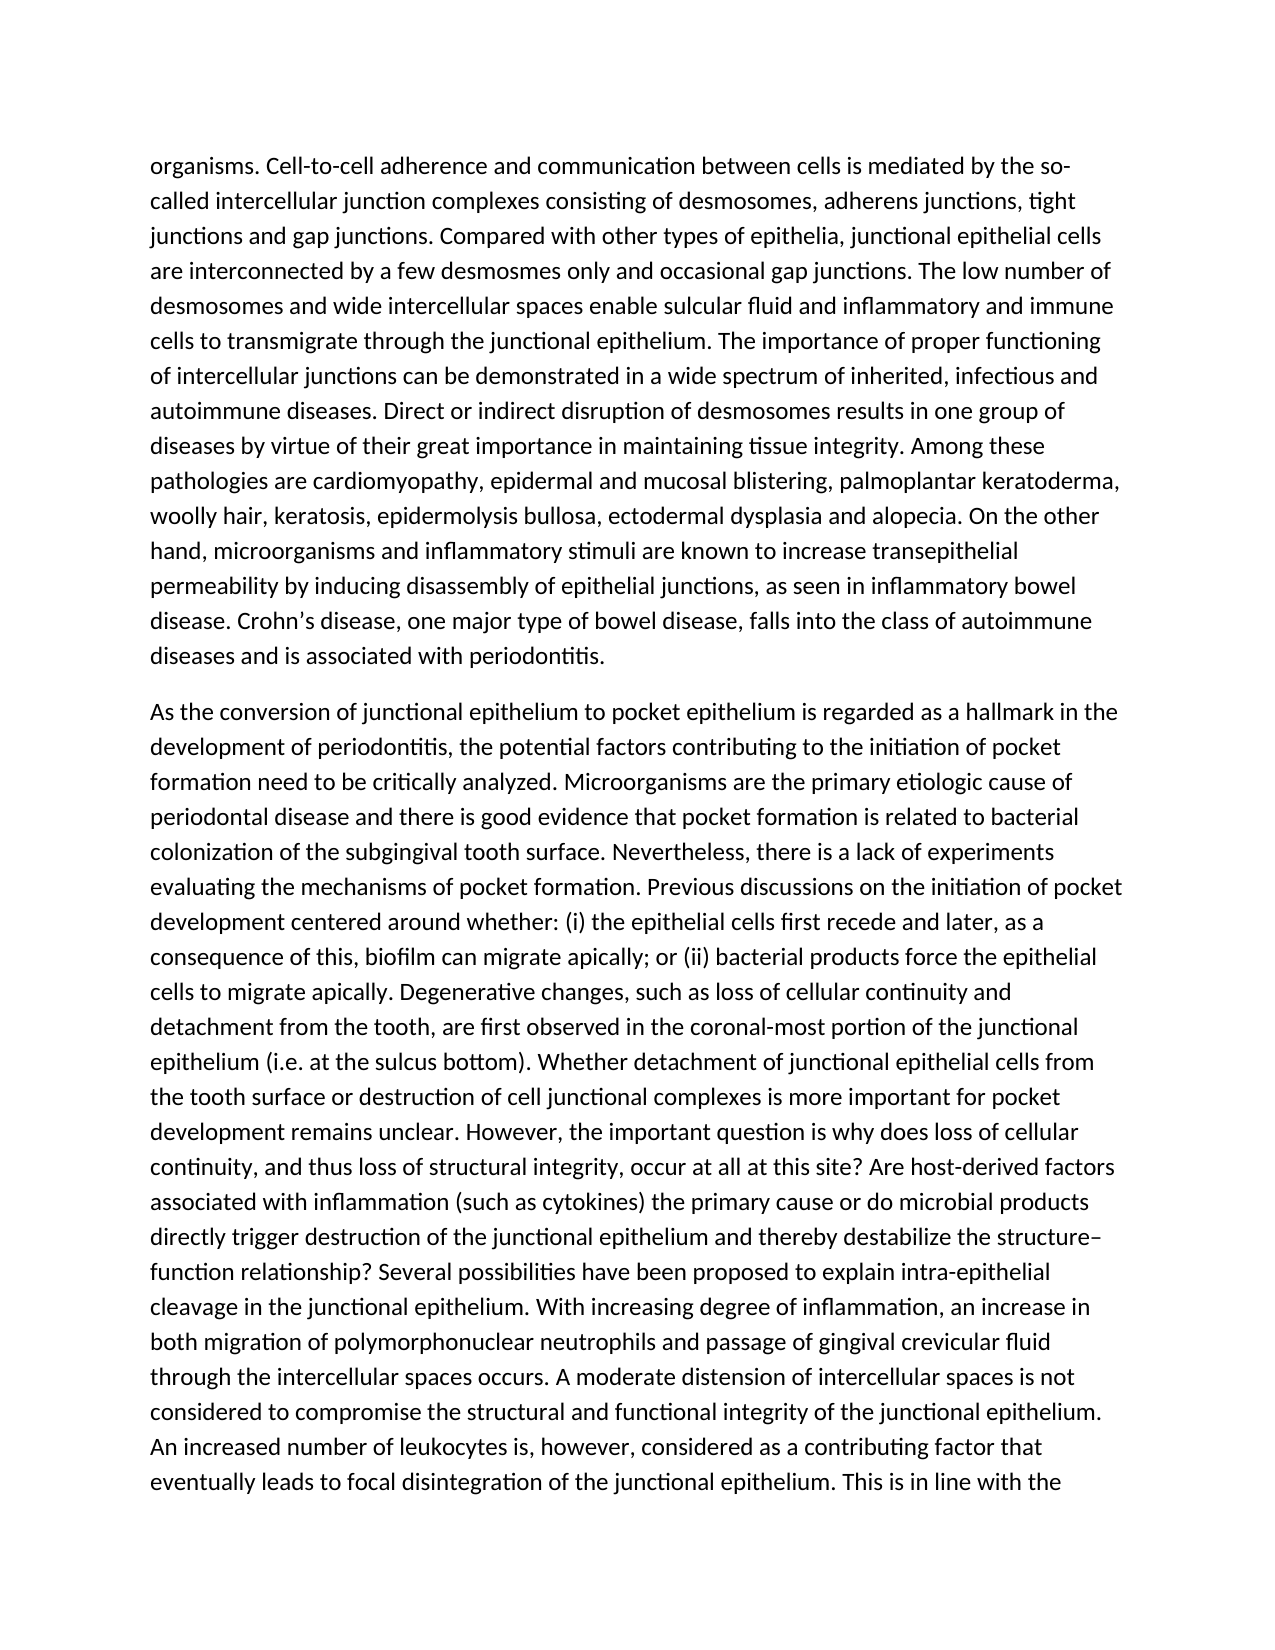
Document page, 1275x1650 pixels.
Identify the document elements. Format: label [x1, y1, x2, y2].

text [150, 696, 1125, 1496]
text [150, 150, 1125, 671]
